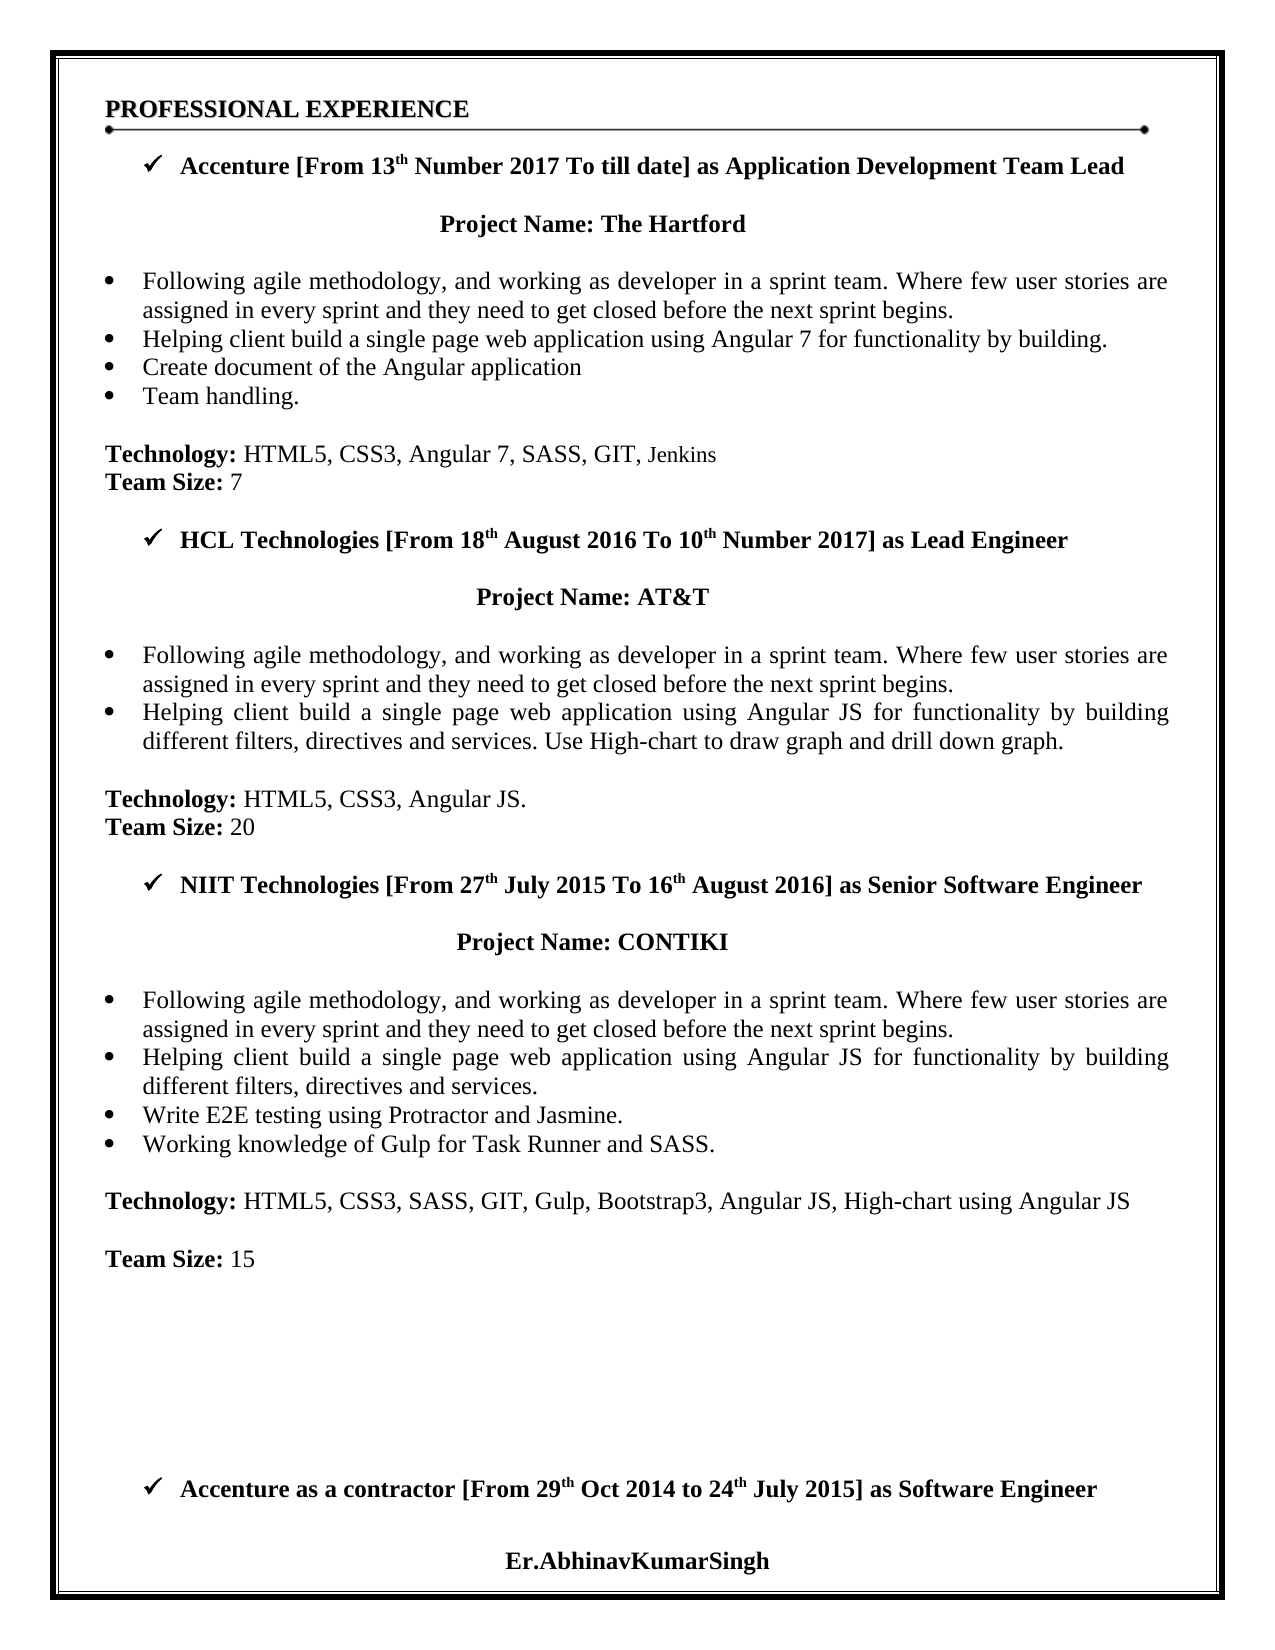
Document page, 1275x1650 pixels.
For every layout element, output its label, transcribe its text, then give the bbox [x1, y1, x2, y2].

list Following agile methodology, and working as developer in a sprint team. Where few user stories are assigned in every sprint and they need to get closed before the next sprint begins. [105, 985, 1170, 1042]
text Technology: HTML5, CSS3, SASS, GIT, Gulp, Bootstrap3, Angular JS, High-chart using Angular JS [105, 1186, 1170, 1215]
text Team Size: 15 [105, 1244, 1170, 1272]
list Following agile methodology, and working as developer in a sprint team. Where few user stories are assigned in every sprint and they need to get closed before the next sprint begins. [105, 266, 1170, 324]
list Helping client build a single page web application using Angular 7 for functionality by building. [105, 324, 1170, 352]
picture [105, 122, 1151, 140]
list HCL Technologies [From 18th August 2016 To 10th Number 2017] as Lead Engineer [142, 525, 1170, 554]
list Helping client build a single page web application using Angular JS for functionality by building different filters, directives and services. Use High-chart to draw graph and drill down graph. [105, 697, 1170, 755]
list Accenture as a contractor [From 29th Oct 2014 to 24th July 2015] as Software Engineer [142, 1474, 1170, 1502]
text Project Name: AT&T [105, 582, 1170, 611]
list Working knowledge of Gulp for Task Runner and SASS. [105, 1129, 1170, 1157]
list Write E2E testing using Protractor and Jasmine. [105, 1100, 1170, 1129]
text Project Name: The Hartford [105, 209, 1170, 237]
list Helping client build a single page web application using Angular JS for functionality by building different filters, directives and services. [105, 1042, 1170, 1100]
list Create document of the Angular application [105, 352, 1170, 381]
text Project Name: CONTIKI [105, 927, 1170, 956]
text Team Size: 20 [105, 812, 1170, 841]
text Technology: HTML5, CSS3, Angular 7, SASS, GIT, Jenkins [105, 439, 1170, 467]
text Technology: HTML5, CSS3, Angular JS. [105, 784, 1170, 812]
list Accenture [From 13th Number 2017 To till date] as Application Development Team Lead [142, 151, 1170, 180]
text PROFESSIONAL EXPERIENCE [105, 94, 1170, 122]
list Following agile methodology, and working as developer in a sprint team. Where few user stories are assigned in every sprint and they need to get closed before the next sprint begins. [105, 640, 1170, 697]
text Team Size: 7 [105, 467, 1170, 496]
list Team handling. [105, 381, 1170, 410]
list NIIT Technologies [From 27th July 2015 To 16th August 2016] as Senior Software Engineer [142, 870, 1170, 899]
